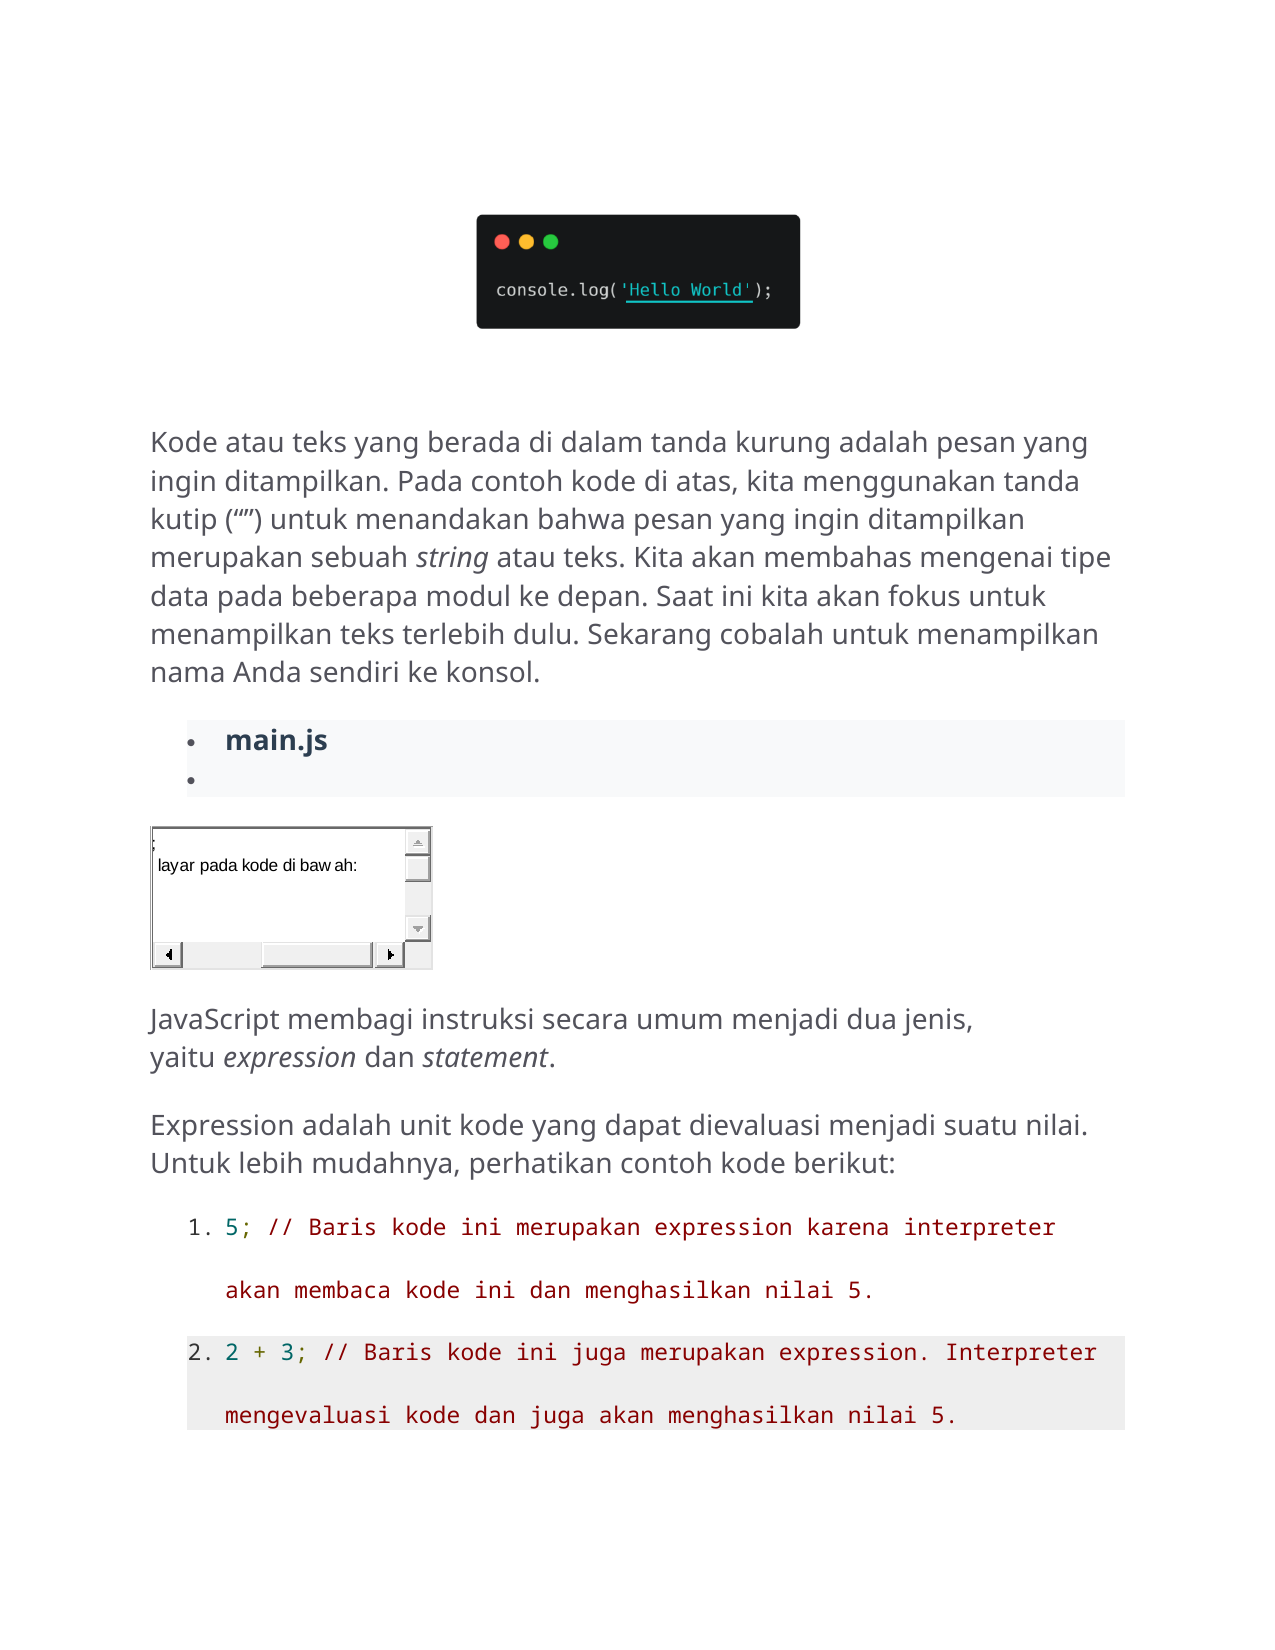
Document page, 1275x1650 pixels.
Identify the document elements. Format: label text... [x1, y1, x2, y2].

text Kode atau teks yang berada di dalam tanda kurung adalah pesan yang ingin ditampilkan. Pada contoh kode di atas, kita menggunakan tanda kutip (“”) untuk menandakan bahwa pesan yang ingin ditampilkan merupakan sebuah string atau teks. Kita akan membahas mengenai tipe data pada beberapa modul ke depan. Saat ini kita akan fokus untuk menampilkan teks terlebih dulu. Sekarang cobalah untuk menampilkan nama Anda sendiri ke konsol. [150, 422, 1125, 691]
text Expression adalah unit kode yang dapat dievaluasi menjadi suatu nilai. Untuk lebih mudahnya, perhatikan contoh kode berikut: [150, 1105, 1125, 1182]
list 2 + 3; // Baris kode ini juga merupakan expression. Interpreter mengevaluasi kode dan juga akan menghasilkan nilai 5. [187, 1336, 1125, 1430]
text JavaScript membagi instruksi secara umum menjadi dua jenis, yaitu expression dan statement. [150, 999, 1125, 1076]
list 5; // Baris kode ini merupakan expression karena interpreter akan membaca kode ini dan menghasilkan nilai 5. [187, 1211, 1125, 1305]
list main.js [187, 720, 1125, 758]
picture [150, 150, 1125, 394]
